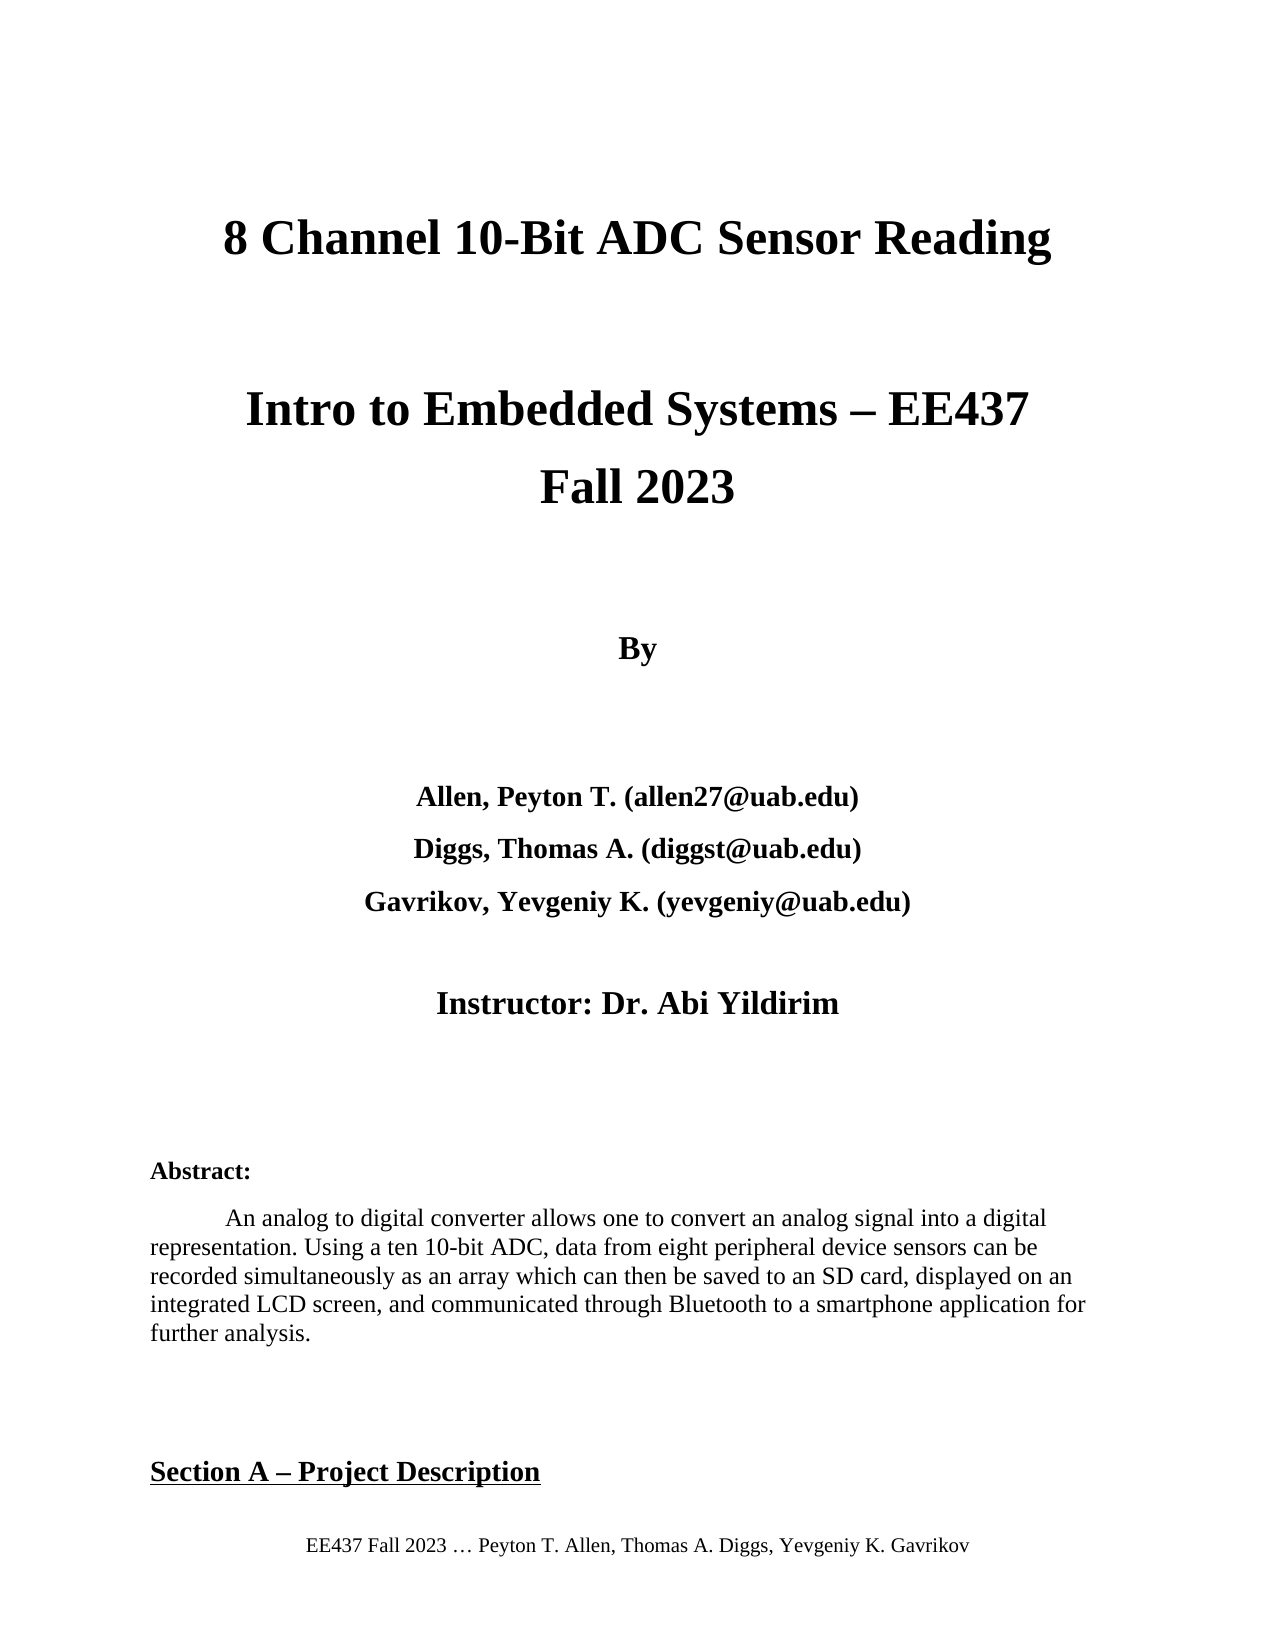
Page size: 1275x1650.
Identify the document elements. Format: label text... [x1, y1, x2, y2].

text Intro to Embedded Systems – EE437 [150, 379, 1125, 436]
text Abstract: [150, 1156, 1125, 1184]
text Diggs, Thomas A. (diggst@uab.edu) [150, 831, 1125, 865]
text 8 Channel 10-Bit ADC Sensor Reading [150, 208, 1125, 265]
text An analog to digital converter allows one to convert an analog signal into a digital representation. Using a ten 10-bit ADC, data from eight peripheral device sensors can be recorded simultaneously as an array which can then be saved to an SD card, displayed on an integrated LCD screen, and communicated through Bluetooth to a smartphone application for further analysis. [150, 1203, 1125, 1347]
text By [150, 628, 1125, 667]
text Gavrikov, Yevgeniy K. (yevgeniy@uab.edu) [150, 884, 1125, 917]
text Section A – Project Description [150, 1454, 1125, 1488]
text Instructor: Dr. Abi Yildirim [150, 983, 1125, 1021]
text Allen, Peyton T. (allen27@uab.edu) [150, 779, 1125, 812]
text Fall 2023 [150, 457, 1125, 514]
